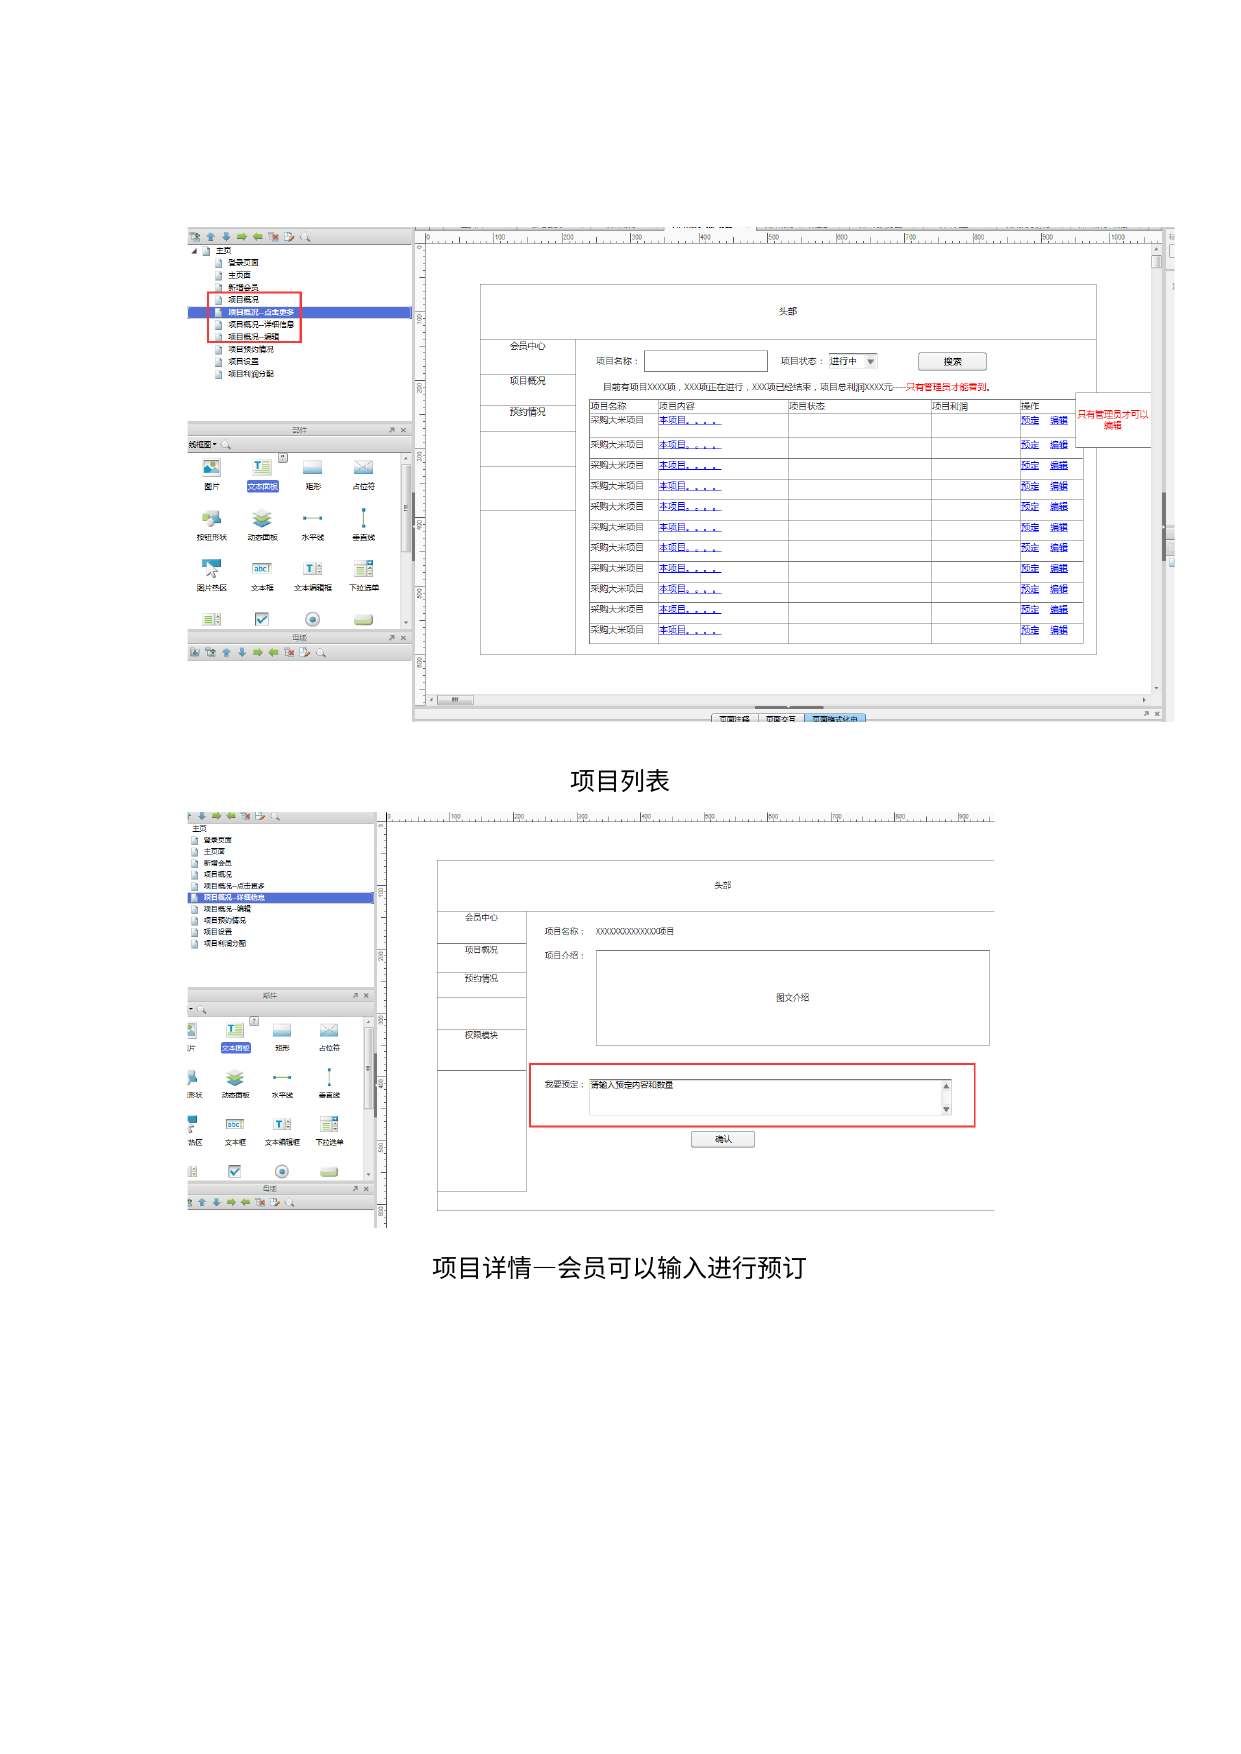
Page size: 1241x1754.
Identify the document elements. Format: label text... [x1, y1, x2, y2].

text 项目列表 [187, 747, 1053, 812]
picture [187, 227, 1175, 722]
text 项目详情—会员可以输入进行预订 [187, 1234, 1053, 1299]
picture [187, 812, 995, 1228]
